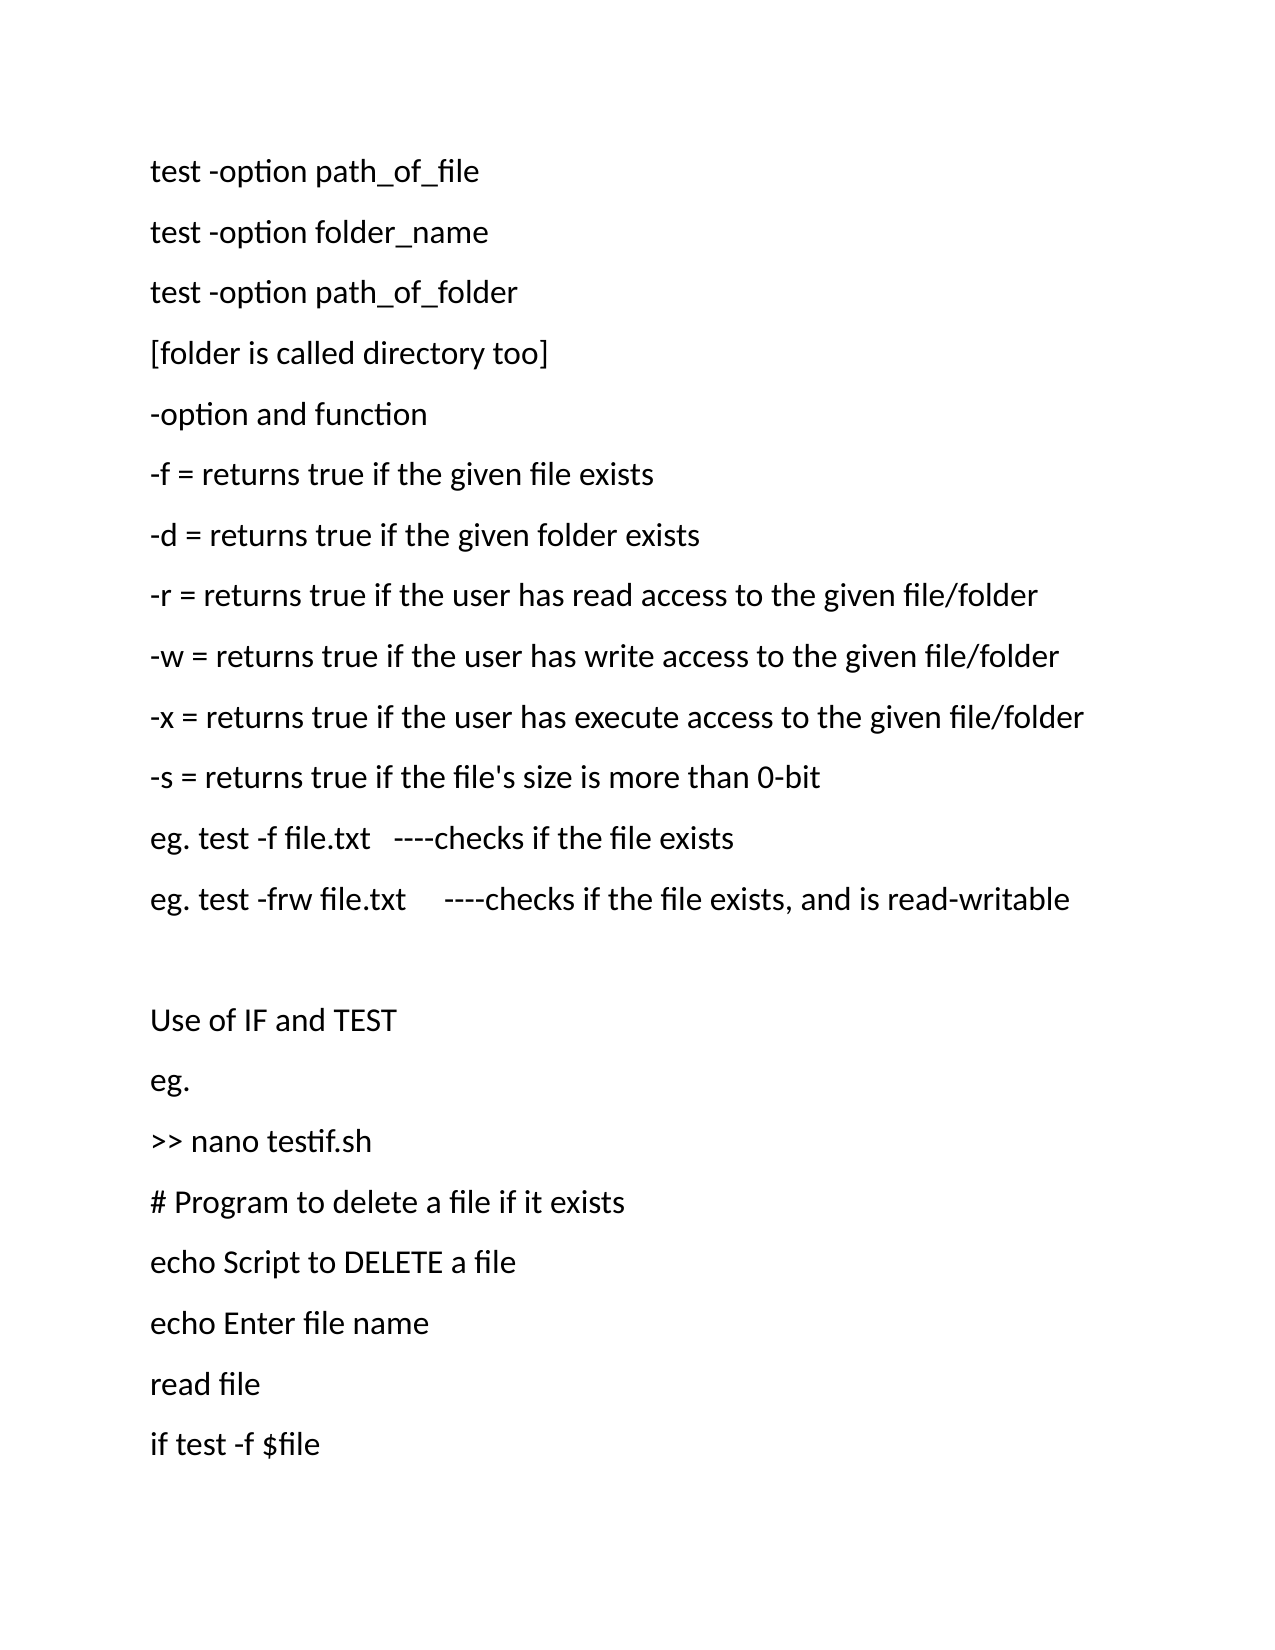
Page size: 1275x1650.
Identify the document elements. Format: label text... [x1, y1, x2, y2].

text eg. [150, 1059, 1125, 1100]
text -w = returns true if the user has write access to the given file/folder [150, 635, 1125, 676]
text test -option path_of_file [150, 150, 1125, 191]
text echo Script to DELETE a file [150, 1241, 1125, 1282]
text [folder is called directory too] [150, 332, 1125, 373]
text -r = returns true if the user has read access to the given file/folder [150, 574, 1125, 615]
text Use of IF and TEST [150, 999, 1125, 1039]
text -d = returns true if the given folder exists [150, 514, 1125, 554]
text -s = returns true if the file's size is more than 0-bit [150, 756, 1125, 797]
text read file [150, 1362, 1125, 1403]
text -option and function [150, 392, 1125, 433]
text test -option folder_name [150, 211, 1125, 251]
text -x = returns true if the user has execute access to the given file/folder [150, 696, 1125, 736]
text if test -f $file [150, 1423, 1125, 1464]
text eg. test -f file.txt ----checks if the file exists [150, 817, 1125, 858]
text test -option path_of_folder [150, 271, 1125, 312]
text echo Enter file name [150, 1302, 1125, 1343]
text >> nano testif.sh [150, 1120, 1125, 1161]
text # Program to delete a file if it exists [150, 1181, 1125, 1221]
text -f = returns true if the given file exists [150, 453, 1125, 494]
text eg. test -frw file.txt ----checks if the file exists, and is read-writable [150, 877, 1125, 918]
